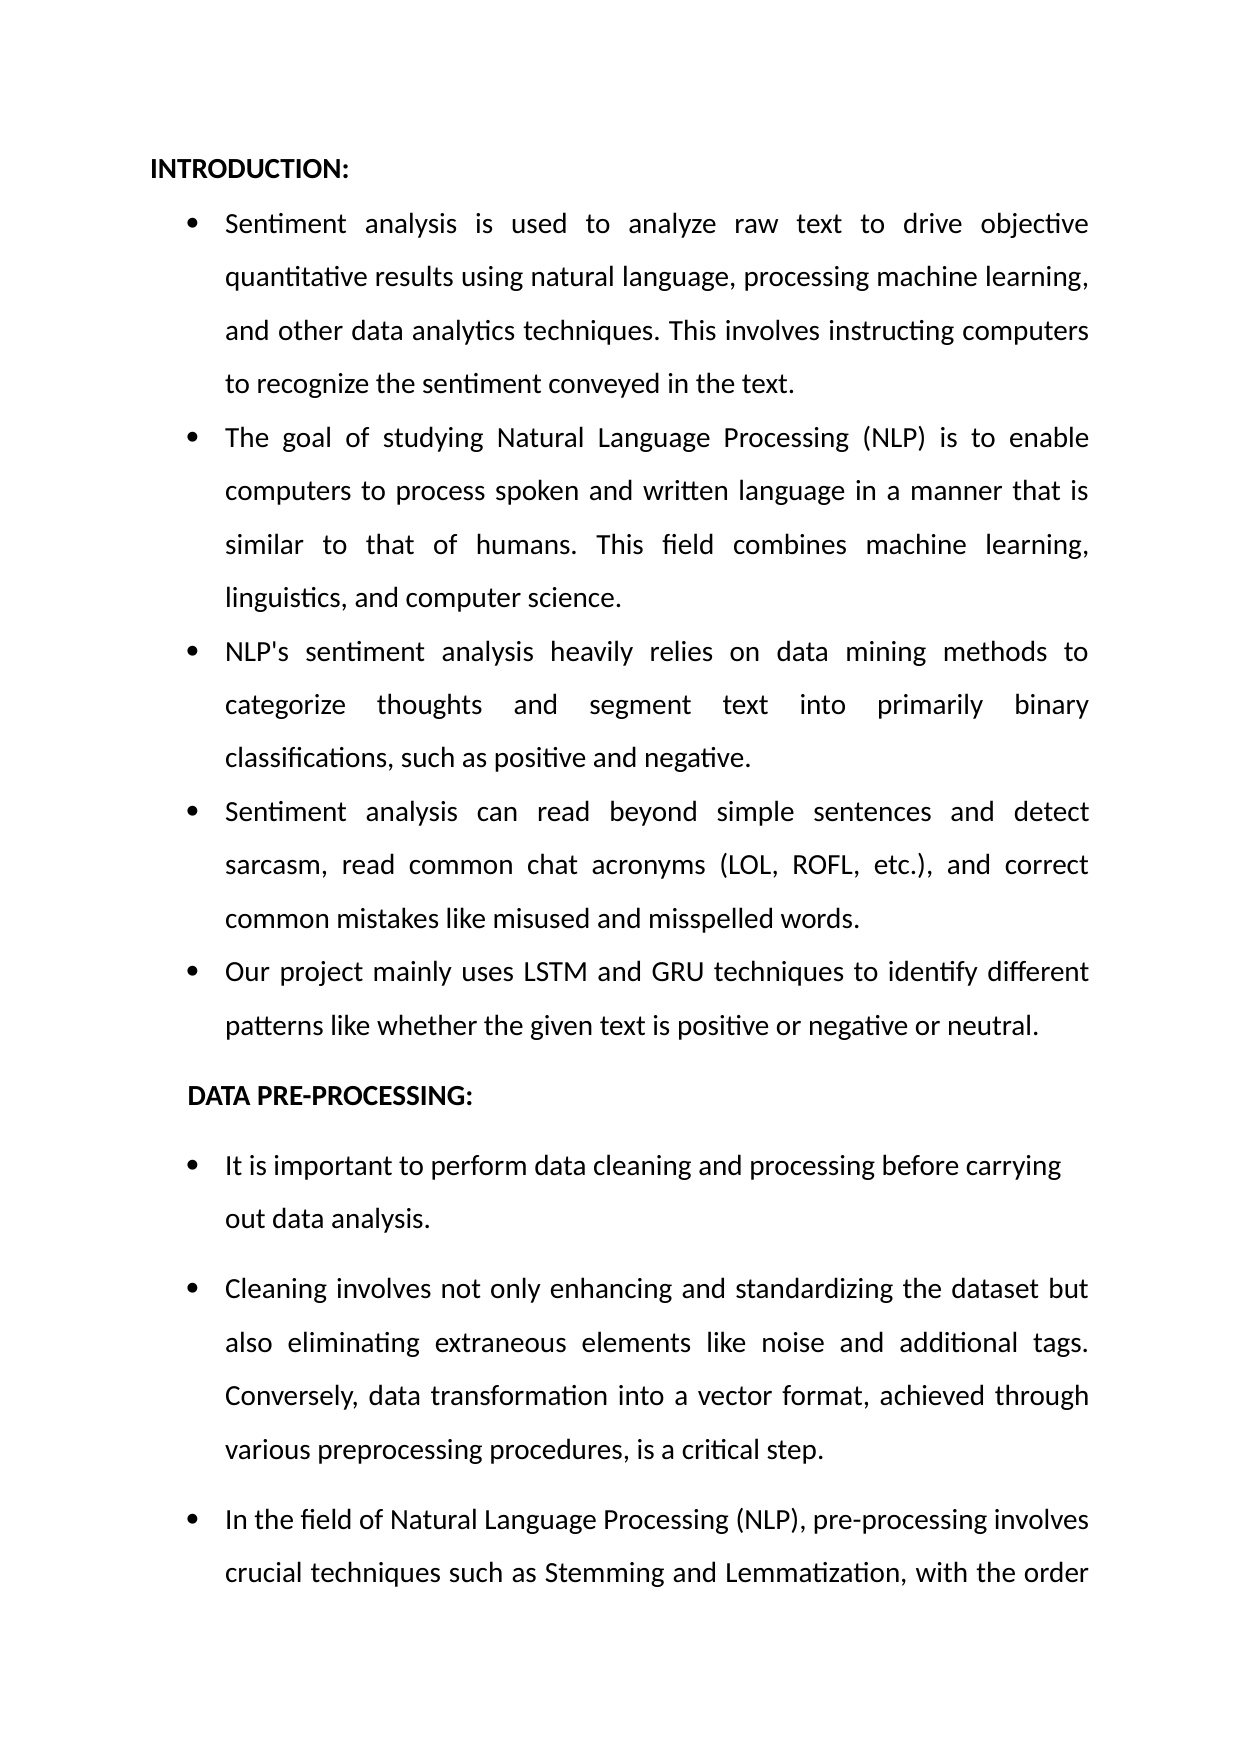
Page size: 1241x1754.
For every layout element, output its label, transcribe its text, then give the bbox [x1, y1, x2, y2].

list Our project mainly uses LSTM and GRU techniques to identify different patterns like whether the given text is positive or negative or neutral. [187, 953, 1090, 1042]
list Sentiment analysis is used to analyze raw text to drive objective quantitative results using natural language, processing machine learning, and other data analytics techniques. This involves instructing computers to recognize the sentiment conveyed in the text. [187, 205, 1090, 401]
list NLP's sentiment analysis heavily relies on data mining methods to categorize thoughts and segment text into primarily binary classifications, such as positive and negative. [187, 633, 1090, 775]
list It is important to perform data cleaning and processing before carrying out data analysis. [187, 1147, 1090, 1236]
text DATA PRE-PROCESSING: [187, 1077, 1090, 1112]
list The goal of studying Natural Language Processing (NLP) is to enable computers to process spoken and written language in a manner that is similar to that of humans. This field combines machine learning, linguistics, and computer science. [187, 419, 1090, 615]
text INTRODUCTION: [150, 150, 1090, 186]
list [187, 1501, 1090, 1590]
list Cleaning involves not only enhancing and standardizing the dataset but also eliminating extraneous elements like noise and additional tags. Conversely, data transformation into a vector format, achieved through various preprocessing procedures, is a critical step. [187, 1270, 1090, 1466]
list Sentiment analysis can read beyond simple sentences and detect sarcasm, read common chat acronyms (LOL, ROFL, etc.), and correct common mistakes like misused and misspelled words. [187, 793, 1090, 935]
